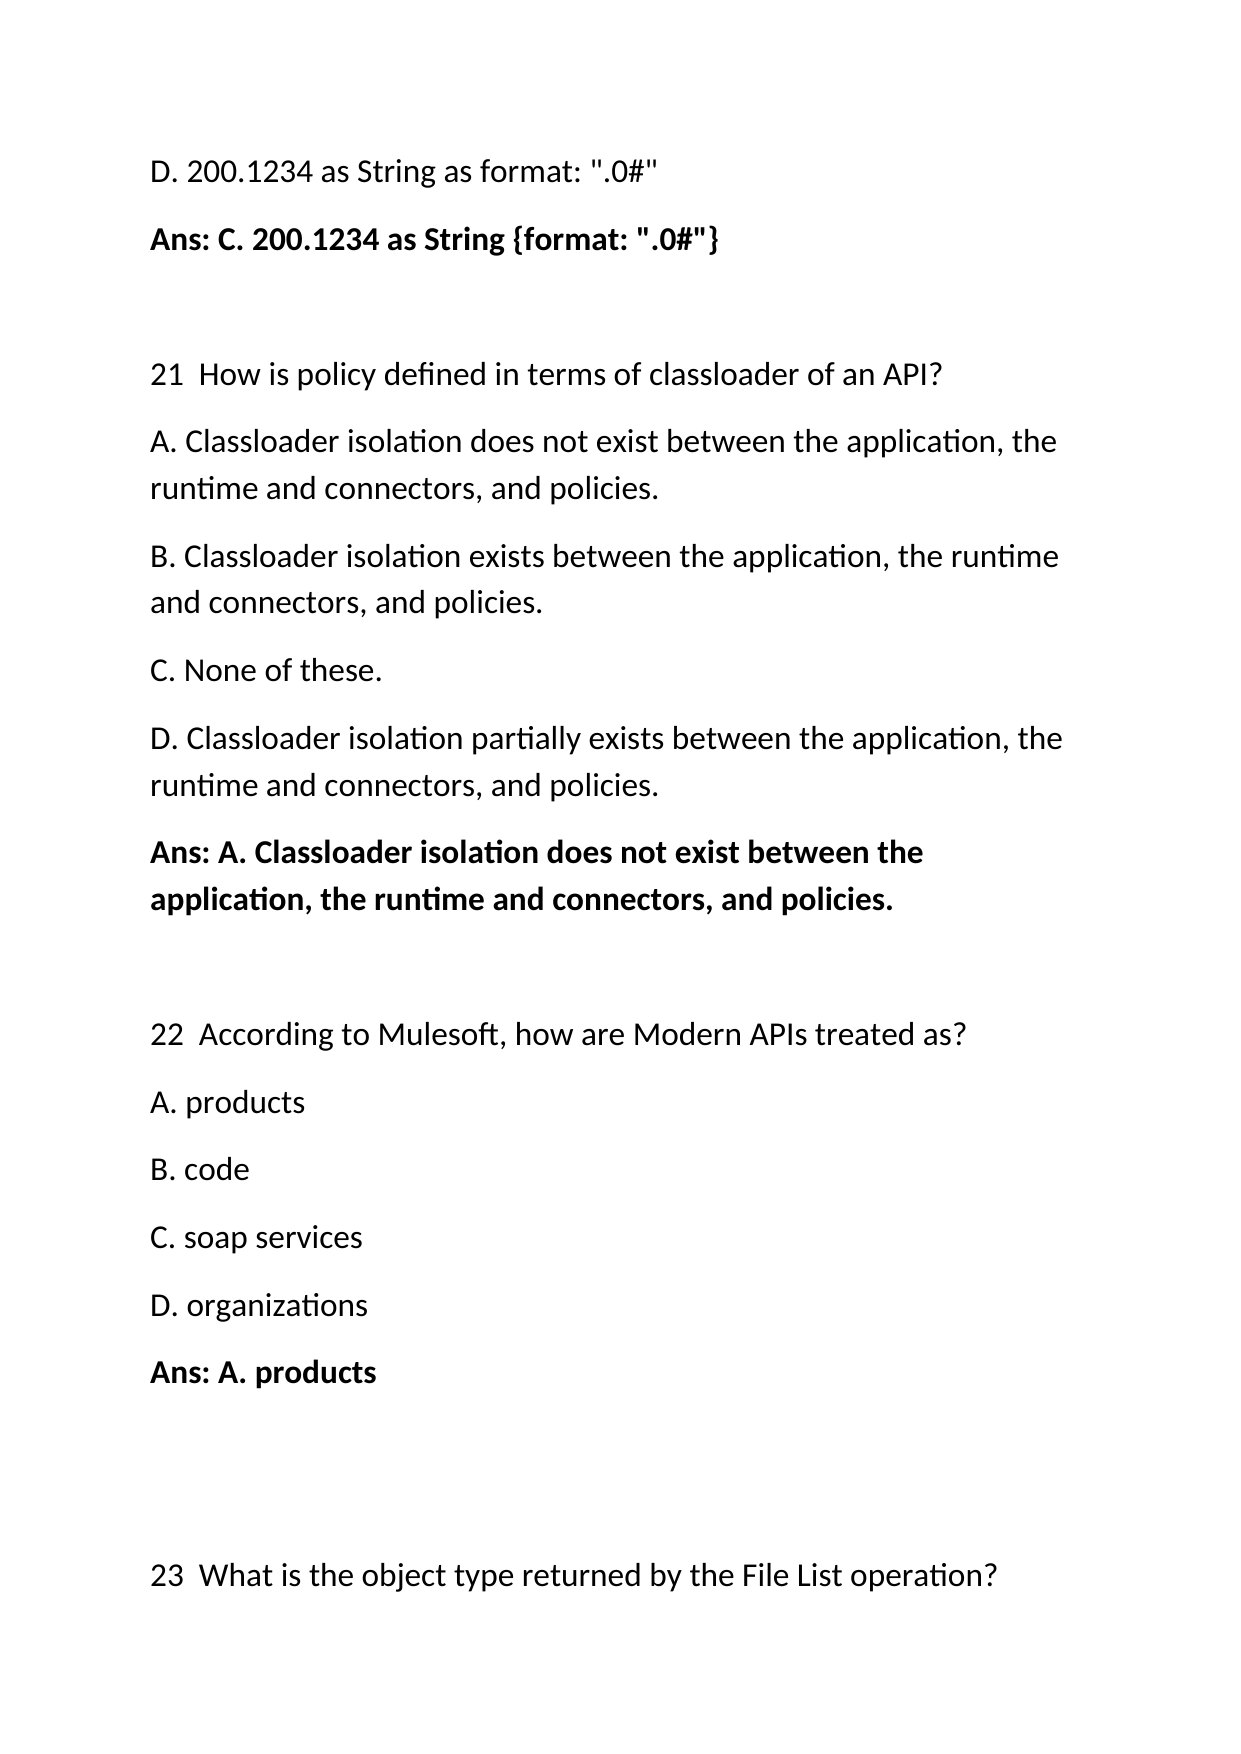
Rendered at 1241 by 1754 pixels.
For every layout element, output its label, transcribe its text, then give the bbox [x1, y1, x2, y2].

text B. Classloader isolation exists between the application, the runtime and connectors, and policies. [150, 535, 1090, 622]
text A. products [150, 1081, 1090, 1121]
text Ans: A. products [150, 1351, 1090, 1392]
text Ans: A. Classloader isolation does not exist between the application, the runtime and connectors, and policies. [150, 831, 1090, 919]
text B. code [150, 1148, 1090, 1189]
text C. None of these. [150, 649, 1090, 690]
text D. organizations [150, 1283, 1090, 1324]
text 22 According to Mulesoft, how are Modern APIs treated as? [150, 1013, 1090, 1054]
text 21 How is policy defined in terms of classloader of an API? [150, 353, 1090, 393]
text D. Classloader isolation partially exists between the application, the runtime and connectors, and policies. [150, 717, 1090, 804]
text Ans: C. 200.1234 as String {format: ".0#"} [150, 218, 1090, 258]
text C. soap services [150, 1216, 1090, 1257]
text A. Classloader isolation does not exist between the application, the runtime and connectors, and policies. [150, 420, 1090, 508]
text D. 200.1234 as String as format: ".0#" [150, 150, 1090, 191]
text 23 What is the object type returned by the File List operation? [150, 1554, 1090, 1595]
